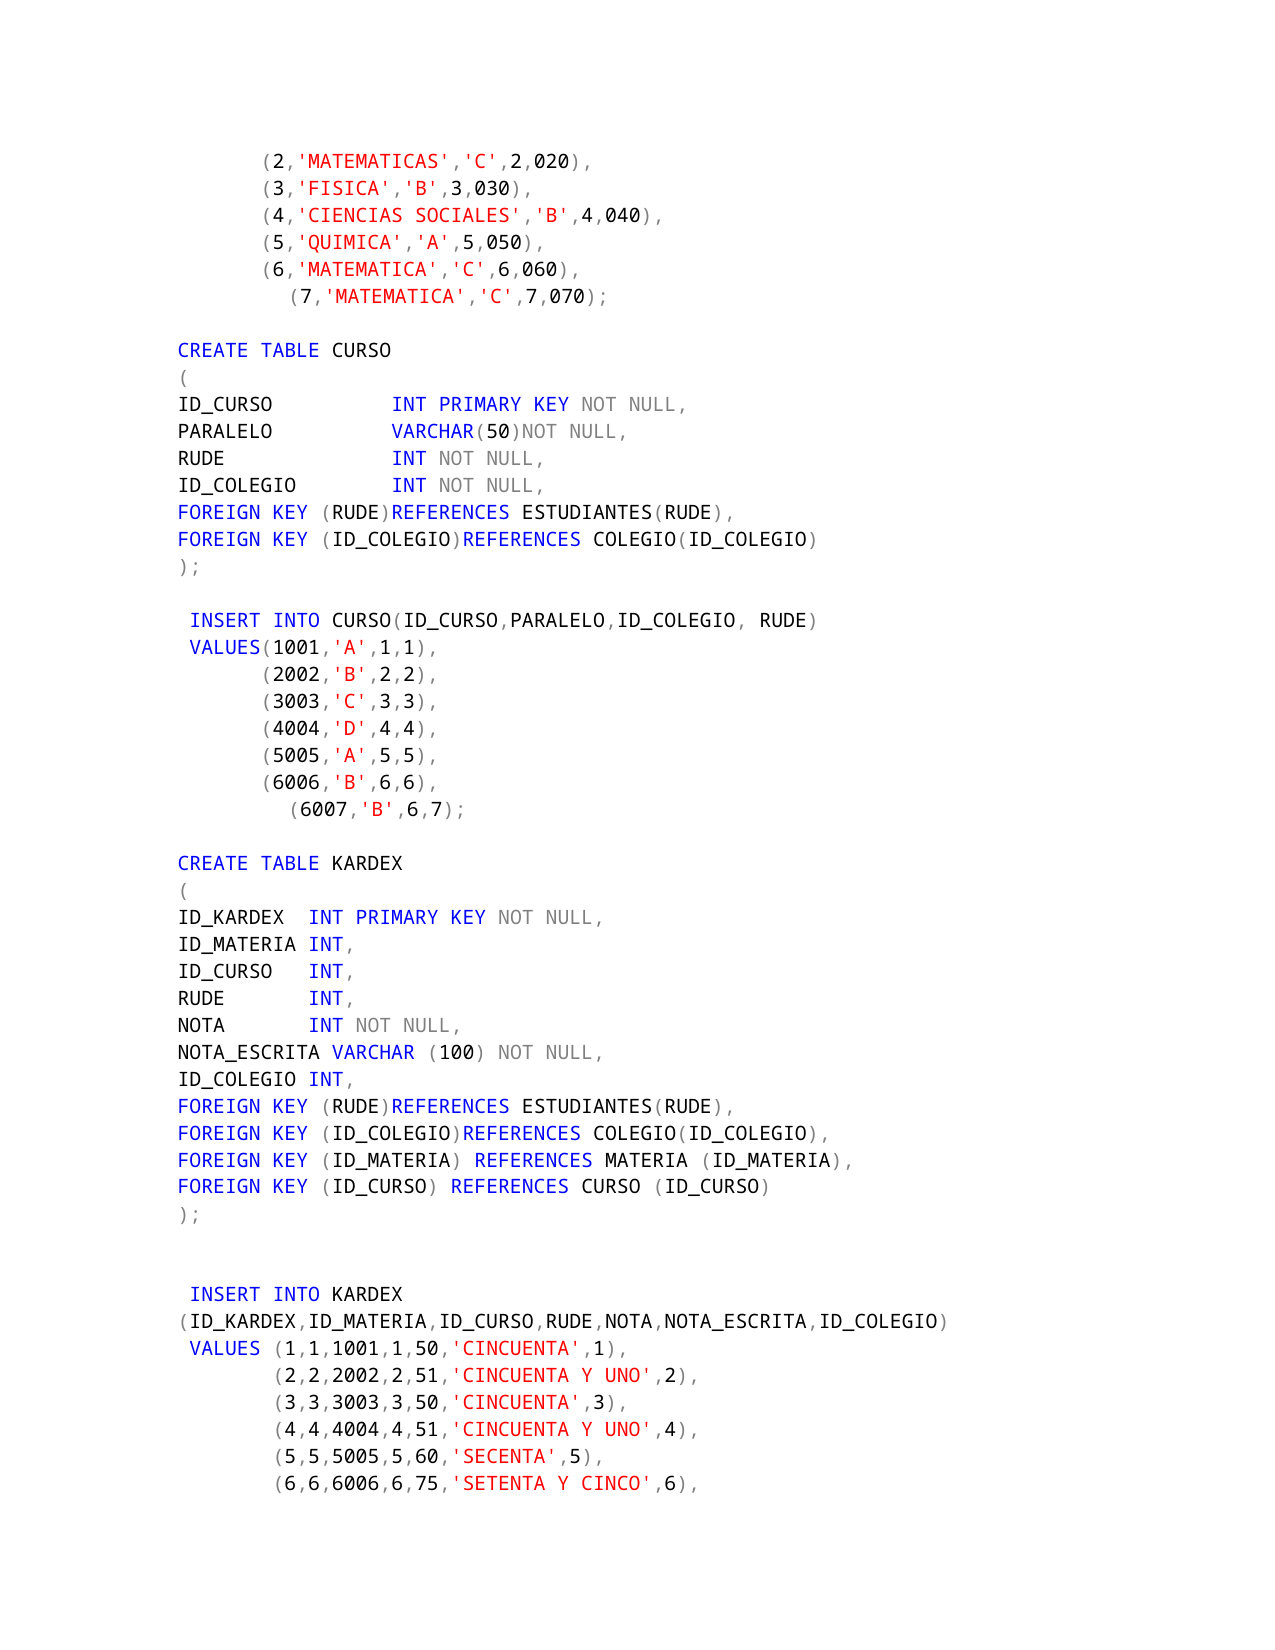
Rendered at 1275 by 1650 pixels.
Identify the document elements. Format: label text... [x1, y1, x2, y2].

text FOREIGN KEY (RUDE)REFERENCES ESTUDIANTES(RUDE), [177, 498, 1098, 525]
text ID_COLEGIO INT NOT NULL, [177, 471, 1098, 498]
text VALUES (1,1,1001,1,50,'CINCUENTA',1), [177, 1335, 1098, 1362]
text (2,2,2002,2,51,'CINCUENTA Y UNO',2), [177, 1362, 1098, 1389]
text RUDE INT, [177, 984, 1098, 1011]
text FOREIGN KEY (ID_MATERIA) REFERENCES MATERIA (ID_MATERIA), [177, 1146, 1098, 1173]
text ID_COLEGIO INT, [177, 1065, 1098, 1092]
text NOTA_ESCRITA VARCHAR (100) NOT NULL, [177, 1038, 1098, 1065]
text FOREIGN KEY (RUDE)REFERENCES ESTUDIANTES(RUDE), [177, 1092, 1098, 1119]
text ( [177, 363, 1098, 390]
text (4,'CIENCIAS SOCIALES','B',4,040), [177, 202, 1098, 228]
text FOREIGN KEY (ID_CURSO) REFERENCES CURSO (ID_CURSO) [177, 1173, 1098, 1200]
text ); [177, 1200, 1098, 1227]
text ID_CURSO INT PRIMARY KEY NOT NULL, [177, 390, 1098, 417]
text ID_CURSO INT, [177, 957, 1098, 984]
text RUDE INT NOT NULL, [177, 444, 1098, 471]
text (2,'MATEMATICAS','C',2,020), [177, 148, 1098, 174]
text (6,'MATEMATICA','C',6,060), [177, 256, 1098, 282]
text ( [177, 876, 1098, 903]
text (4004,'D',4,4), [177, 714, 1098, 741]
text (5,5,5005,5,60,'SECENTA',5), [177, 1443, 1098, 1469]
text ID_MATERIA INT, [177, 930, 1098, 957]
text PARALELO VARCHAR(50)NOT NULL, [177, 417, 1098, 444]
text FOREIGN KEY (ID_COLEGIO)REFERENCES COLEGIO(ID_COLEGIO), [177, 1119, 1098, 1146]
text (6,6,6006,6,75,'SETENTA Y CINCO',6), [177, 1469, 1098, 1497]
text (5,'QUIMICA','A',5,050), [177, 228, 1098, 256]
text INSERT INTO CURSO(ID_CURSO,PARALELO,ID_COLEGIO, RUDE) [177, 606, 1098, 633]
text NOTA INT NOT NULL, [177, 1011, 1098, 1038]
text (6006,'B',6,6), [177, 768, 1098, 795]
text (4,4,4004,4,51,'CINCUENTA Y UNO',4), [177, 1416, 1098, 1443]
text (6007,'B',6,7); [177, 795, 1098, 822]
text ID_KARDEX INT PRIMARY KEY NOT NULL, [177, 903, 1098, 930]
text CREATE TABLE KARDEX [177, 849, 1098, 876]
text CREATE TABLE CURSO [177, 336, 1098, 363]
text (5005,'A',5,5), [177, 741, 1098, 768]
text (7,'MATEMATICA','C',7,070); [177, 282, 1098, 309]
text VALUES(1001,'A',1,1), [177, 633, 1098, 660]
text (3003,'C',3,3), [177, 687, 1098, 714]
text ); [177, 552, 1098, 579]
text FOREIGN KEY (ID_COLEGIO)REFERENCES COLEGIO(ID_COLEGIO) [177, 525, 1098, 552]
text INSERT INTO KARDEX (ID_KARDEX,ID_MATERIA,ID_CURSO,RUDE,NOTA,NOTA_ESCRITA,ID_COLEGIO) [177, 1281, 1098, 1335]
text (2002,'B',2,2), [177, 660, 1098, 687]
text (3,'FISICA','B',3,030), [177, 174, 1098, 202]
text (3,3,3003,3,50,'CINCUENTA',3), [177, 1389, 1098, 1416]
